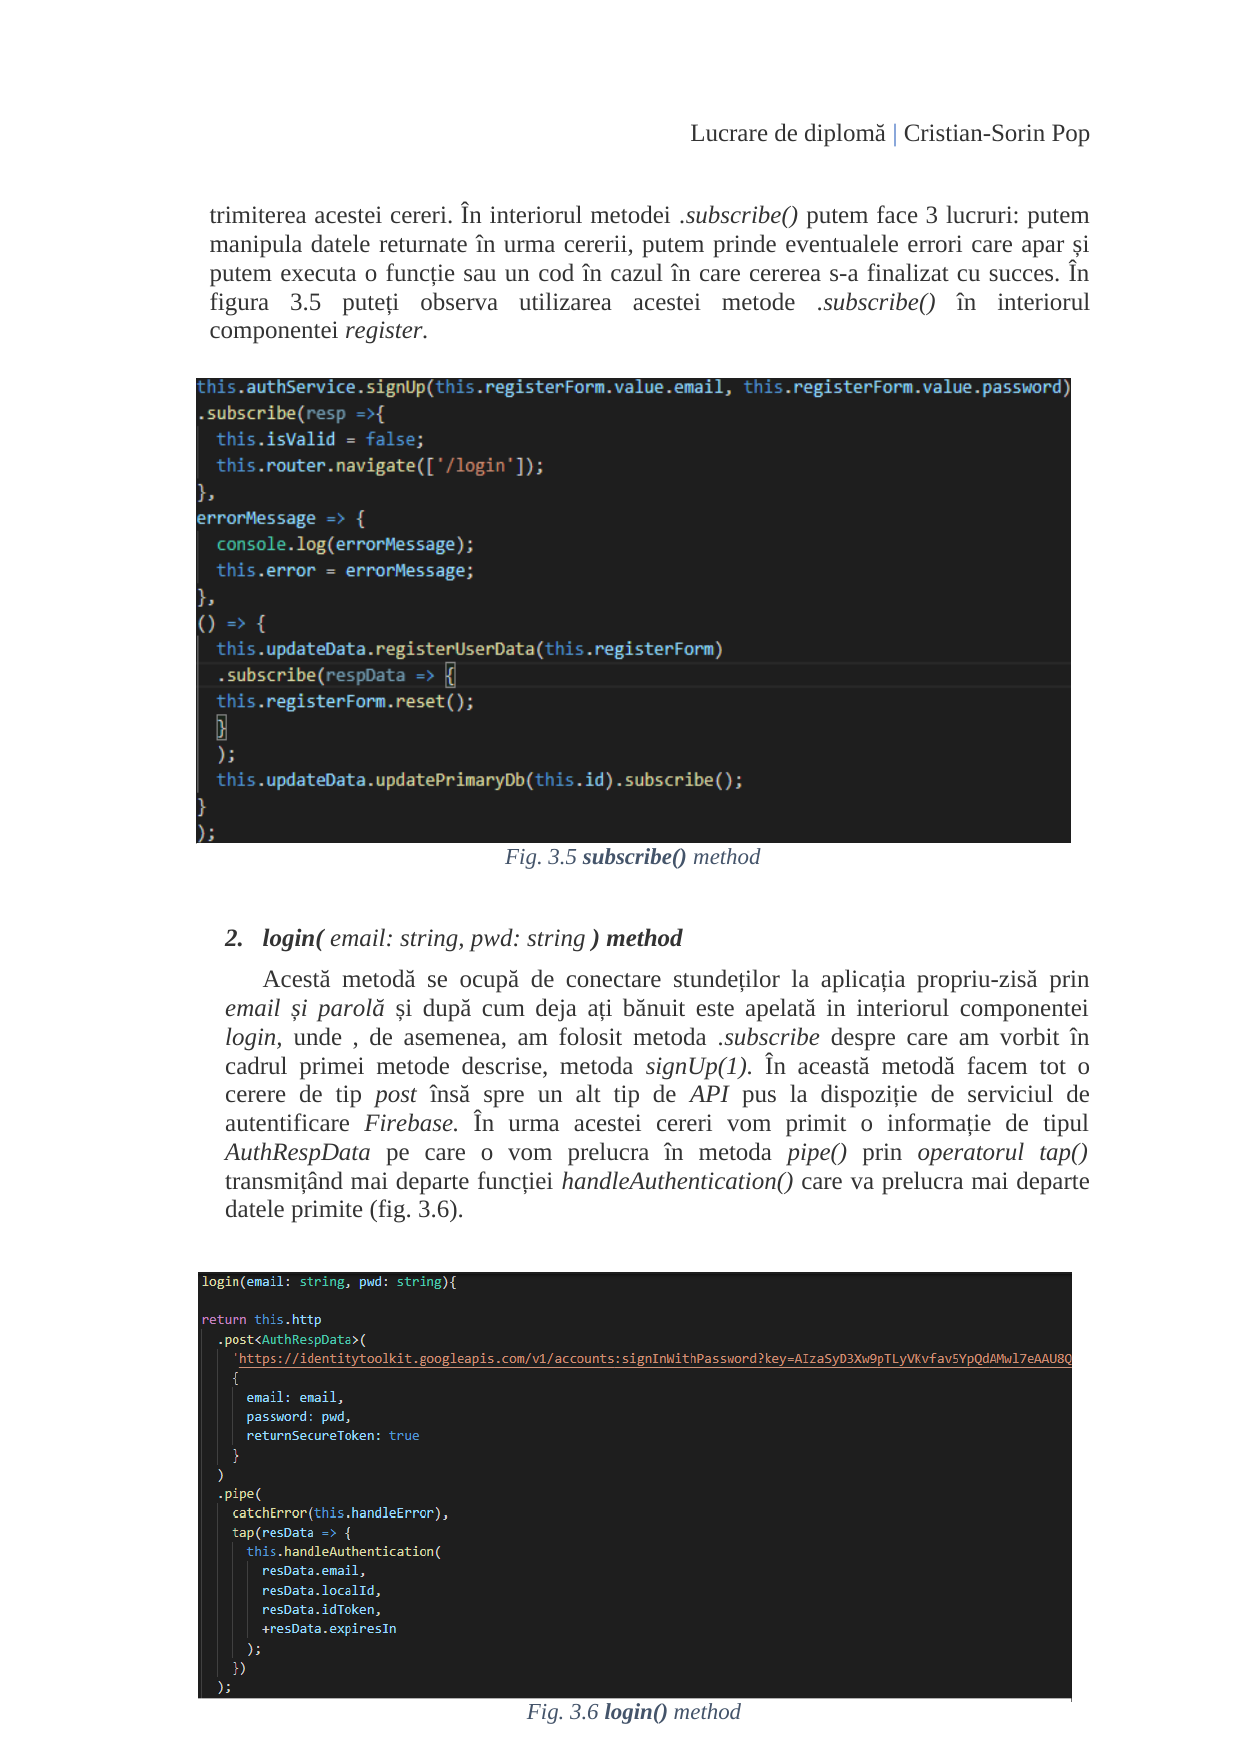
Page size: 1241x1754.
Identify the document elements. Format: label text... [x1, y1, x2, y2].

text Acestă metodă se ocupă de conectare stundeților la aplicația propriu-zisă prin email și parolă și după cum deja ați bănuit este apelată in interiorul componentei login, unde , de asemenea, am folosit metoda .subscribe despre care am vorbit în cadrul primei metode descrise, metoda signUp(1). În această metodă facem tot o cerere de tip post însă spre un alt tip de API pus la dispoziție de serviciul de autentificare Firebase. În urma acestei cereri vom primit o informație de tipul AuthRespData pe care o vom prelucra în metoda pipe() prin operatorul tap() transmițând mai departe funcției handleAuthentication() care va prelucra mai departe datele primite (fig. 3.6). [225, 964, 1090, 1223]
picture [196, 378, 1071, 843]
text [209, 201, 1090, 344]
list login( email: string, pwd: string ) method [225, 923, 1090, 952]
picture [198, 1272, 1072, 1698]
